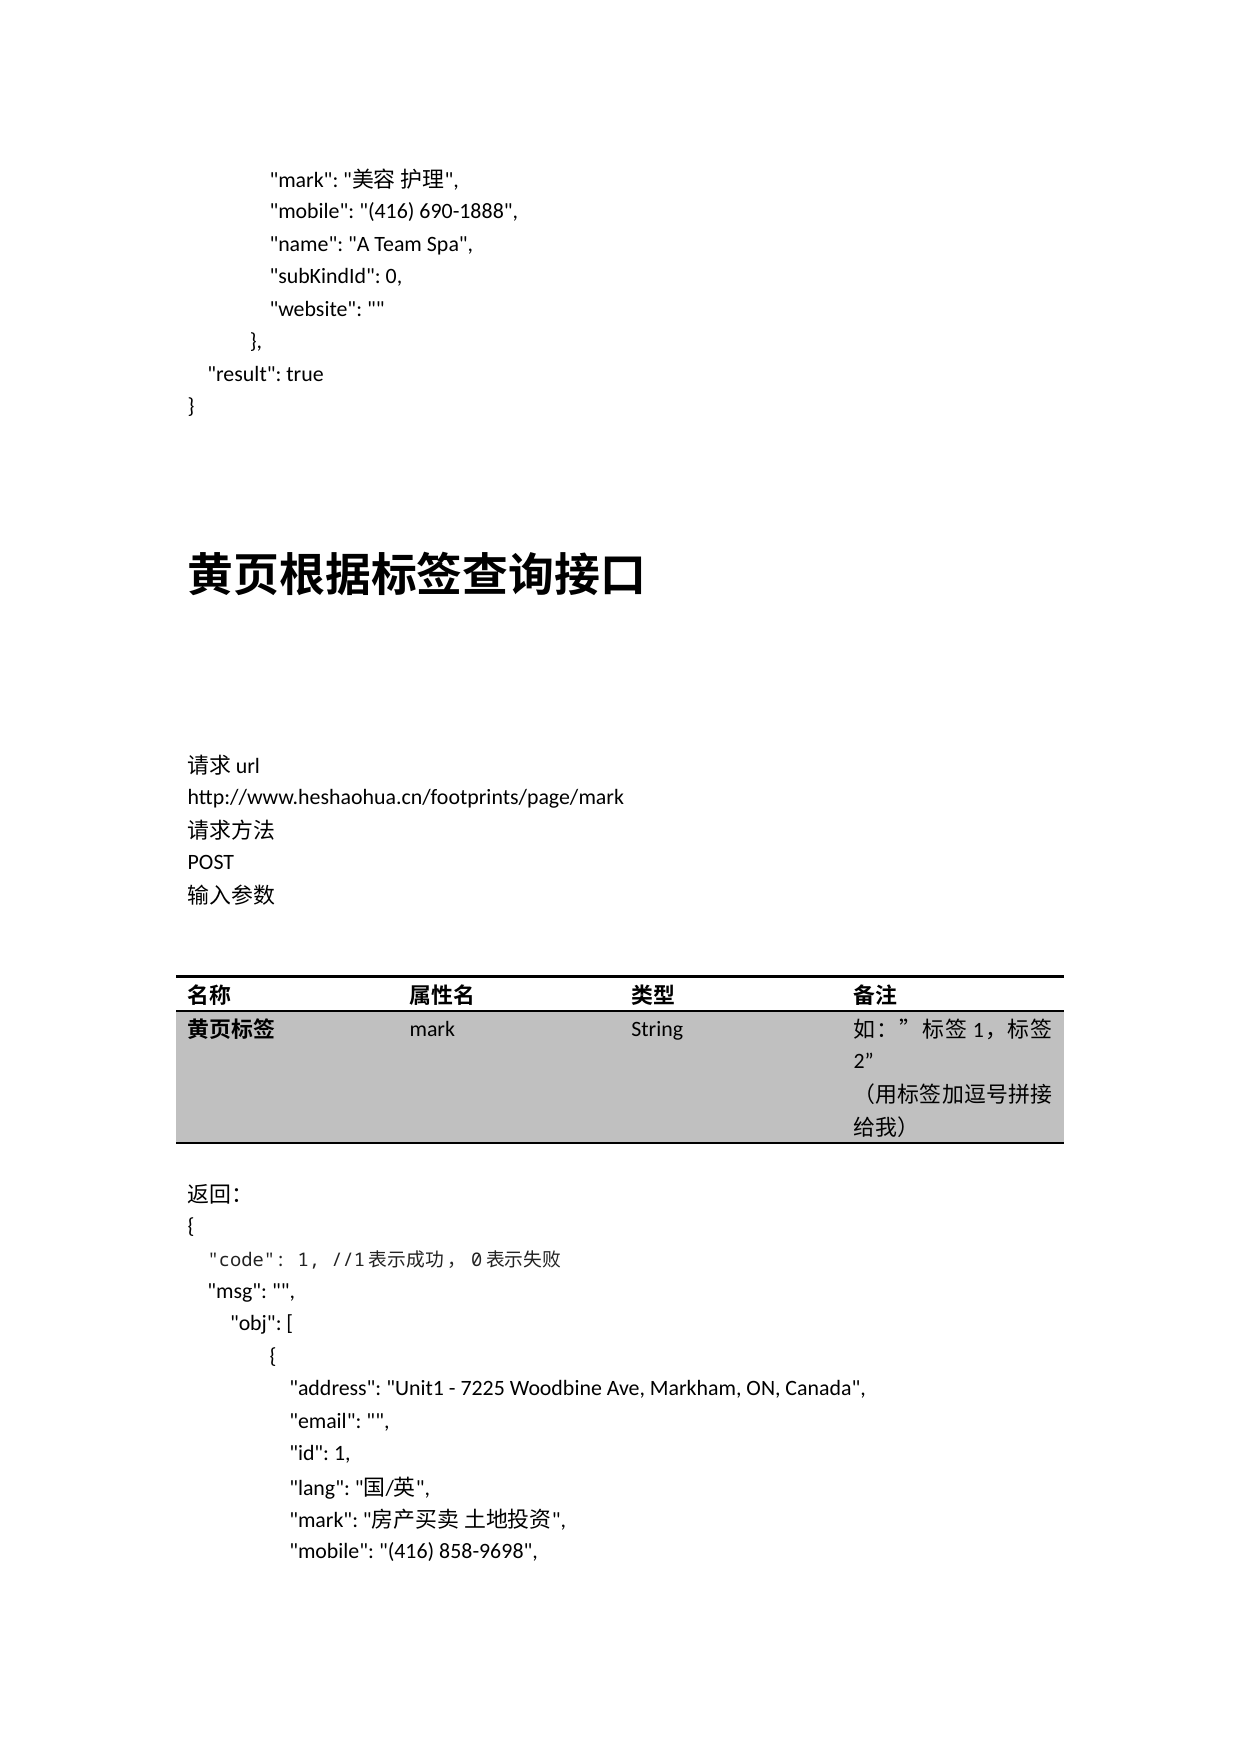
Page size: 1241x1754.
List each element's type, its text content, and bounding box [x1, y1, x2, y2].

table_cell String [620, 1012, 842, 1142]
text { [187, 1339, 1053, 1372]
text 请求url [187, 748, 1053, 780]
text "website": "" [187, 292, 1053, 324]
text } [187, 389, 1053, 422]
text "mark": "美容 护理", [187, 162, 1053, 194]
text http://www.heshaohua.cn/footprints/page/mark [187, 780, 1053, 813]
text "email": "", [187, 1404, 1053, 1437]
table_header 类型 [620, 978, 842, 1010]
text "mark": "房产买卖 土地投资", [187, 1502, 1053, 1534]
table_header 名称 [176, 978, 398, 1010]
text "name": "A Team Spa", [187, 227, 1053, 259]
text "code": 1, //1表示成功 ， 0表示失败 [187, 1242, 1053, 1274]
table_cell 黄页标签 [176, 1012, 398, 1142]
table_cell 如：”标签1，标签2” （用标签加逗号拼接给我） [842, 1012, 1064, 1142]
text "obj": [ [187, 1307, 1053, 1339]
table_header 备注 [842, 978, 1064, 1010]
text "address": "Unit1 - 7225 Woodbine Ave, Markham, ON, Canada", [187, 1372, 1053, 1404]
table_cell mark [398, 1012, 620, 1142]
table_header 属性名 [398, 978, 620, 1010]
text }, [187, 324, 1053, 357]
text POST [187, 845, 1053, 878]
text "subKindId": 0, [187, 259, 1053, 292]
text "mobile": "(416) 690-1888", [187, 194, 1053, 227]
text 输入参数 [187, 878, 1053, 910]
text "msg": "", [187, 1274, 1053, 1307]
text "mobile": "(416) 858-9698", [187, 1534, 1053, 1567]
subtitle 黄页根据标签查询接口 [187, 522, 1053, 620]
text 返回： [187, 1177, 1053, 1209]
text "lang": "国/英", [187, 1469, 1053, 1502]
text "result": true [187, 357, 1053, 389]
text { [187, 1209, 1053, 1242]
text "id": 1, [187, 1437, 1053, 1469]
text 请求方法 [187, 813, 1053, 845]
